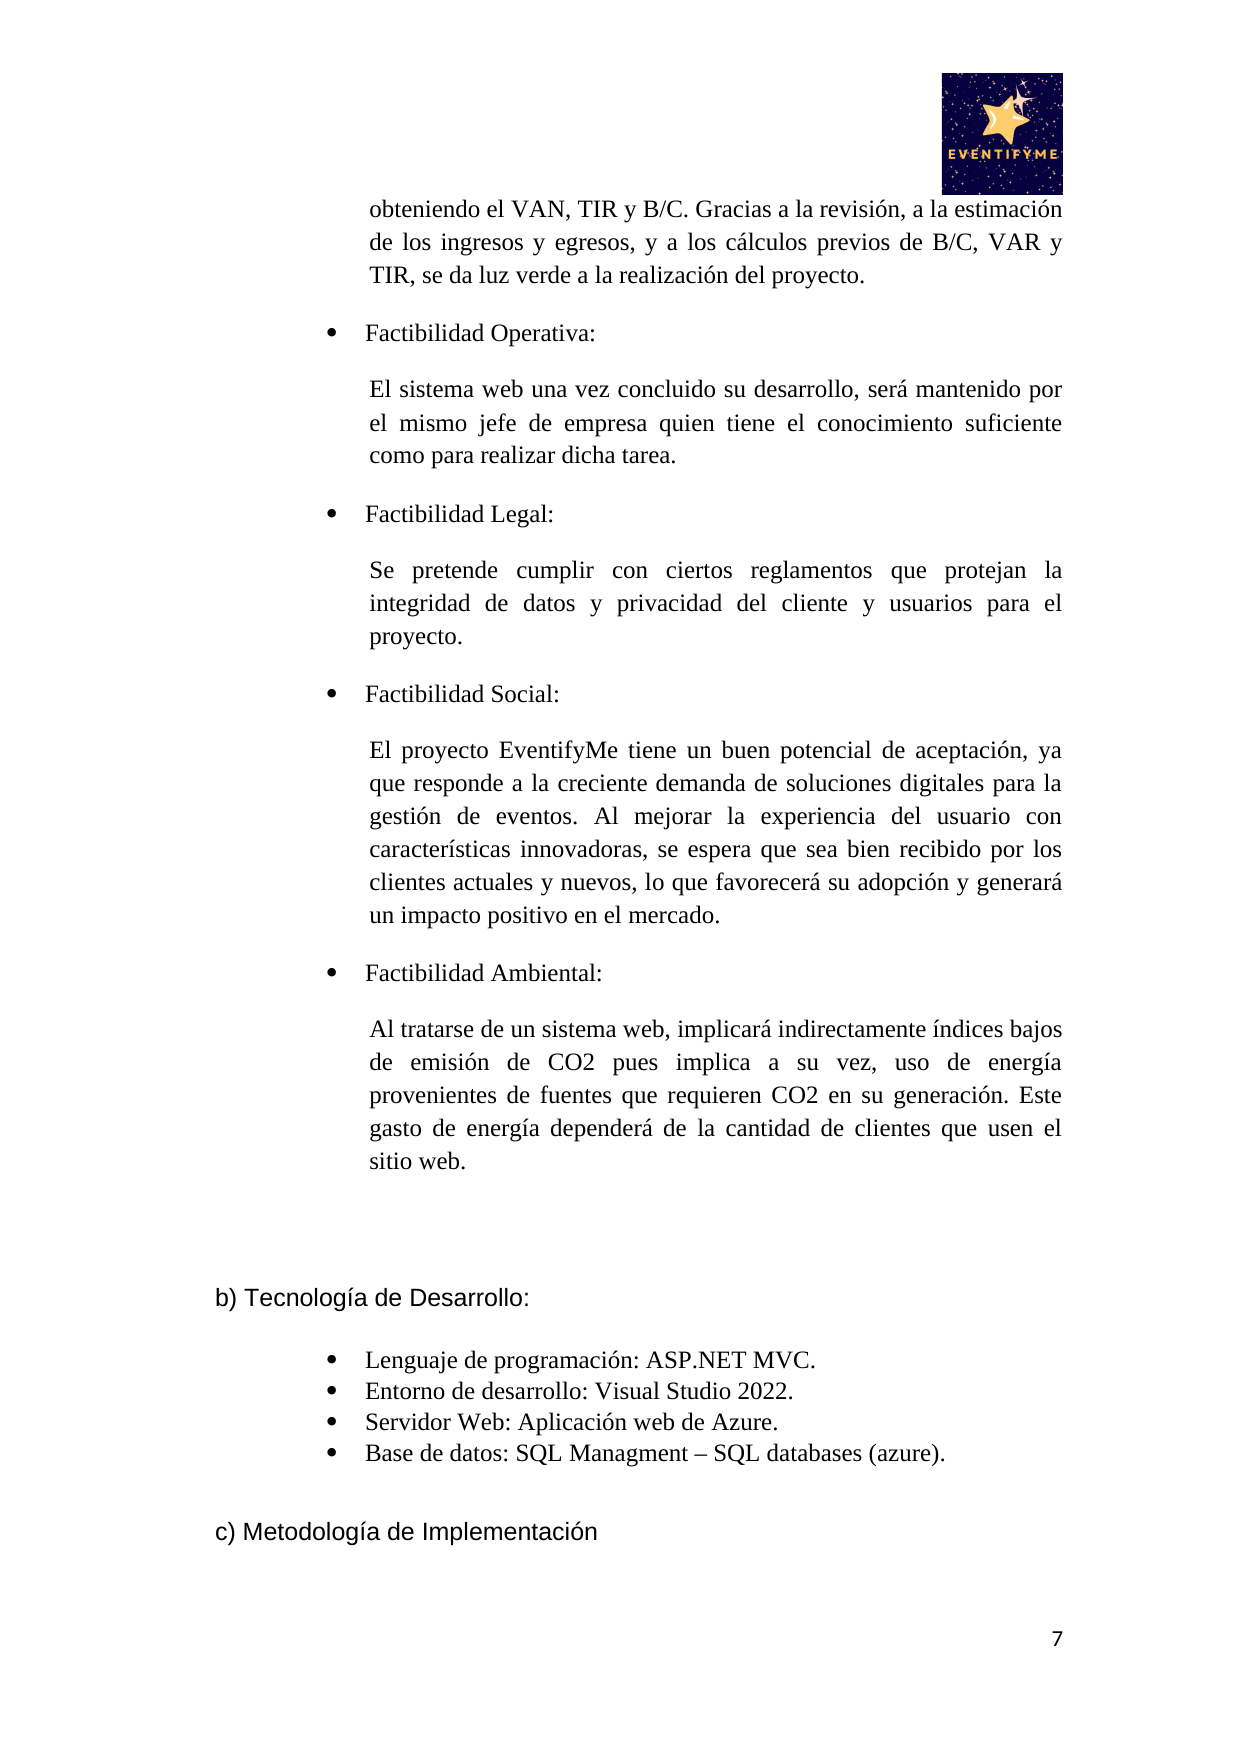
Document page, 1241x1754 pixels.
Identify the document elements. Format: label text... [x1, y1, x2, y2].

subtitle c) Metodología de Implementación [215, 1517, 1063, 1546]
text El proyecto EventifyMe tiene un buen potencial de aceptación, ya que responde a la creciente demanda de soluciones digitales para la gestión de eventos. Al mejorar la experiencia del usuario con características innovadoras, se espera que sea bien recibido por los clientes actuales y nuevos, lo que favorecerá su adopción y generará un impacto positivo en el mercado. [369, 735, 1063, 929]
picture [941, 73, 1063, 195]
text Al tratarse de un sistema web, implicará indirectamente índices bajos de emisión de CO2 pues implica a su vez, uso de energía provenientes de fuentes que requieren CO2 en su generación. Este gasto de energía dependerá de la cantidad de clientes que usen el sitio web. [369, 1014, 1063, 1175]
list Base de datos: SQL Managment – SQL databases (azure). [327, 1438, 1063, 1467]
list Factibilidad Legal: [327, 499, 1063, 527]
list Servidor Web: Aplicación web de Azure. [327, 1407, 1063, 1436]
list Lenguaje de programación: ASP.NET MVC. [327, 1345, 1063, 1374]
list Factibilidad Social: [327, 679, 1063, 707]
list Factibilidad Ambiental: [327, 958, 1063, 987]
subtitle b) Tecnología de Desarrollo: [215, 1283, 1063, 1312]
list Factibilidad Operativa: [327, 318, 1063, 347]
text El sistema web una vez concluido su desarrollo, será mantenido por el mismo jefe de empresa quien tiene el conocimiento suficiente como para realizar dicha tarea. [369, 374, 1063, 469]
list Entorno de desarrollo: Visual Studio 2022. [327, 1376, 1063, 1405]
text Se pretende cumplir con ciertos reglamentos que protejan la integridad de datos y privacidad del cliente y usuarios para el proyecto. [369, 555, 1063, 649]
